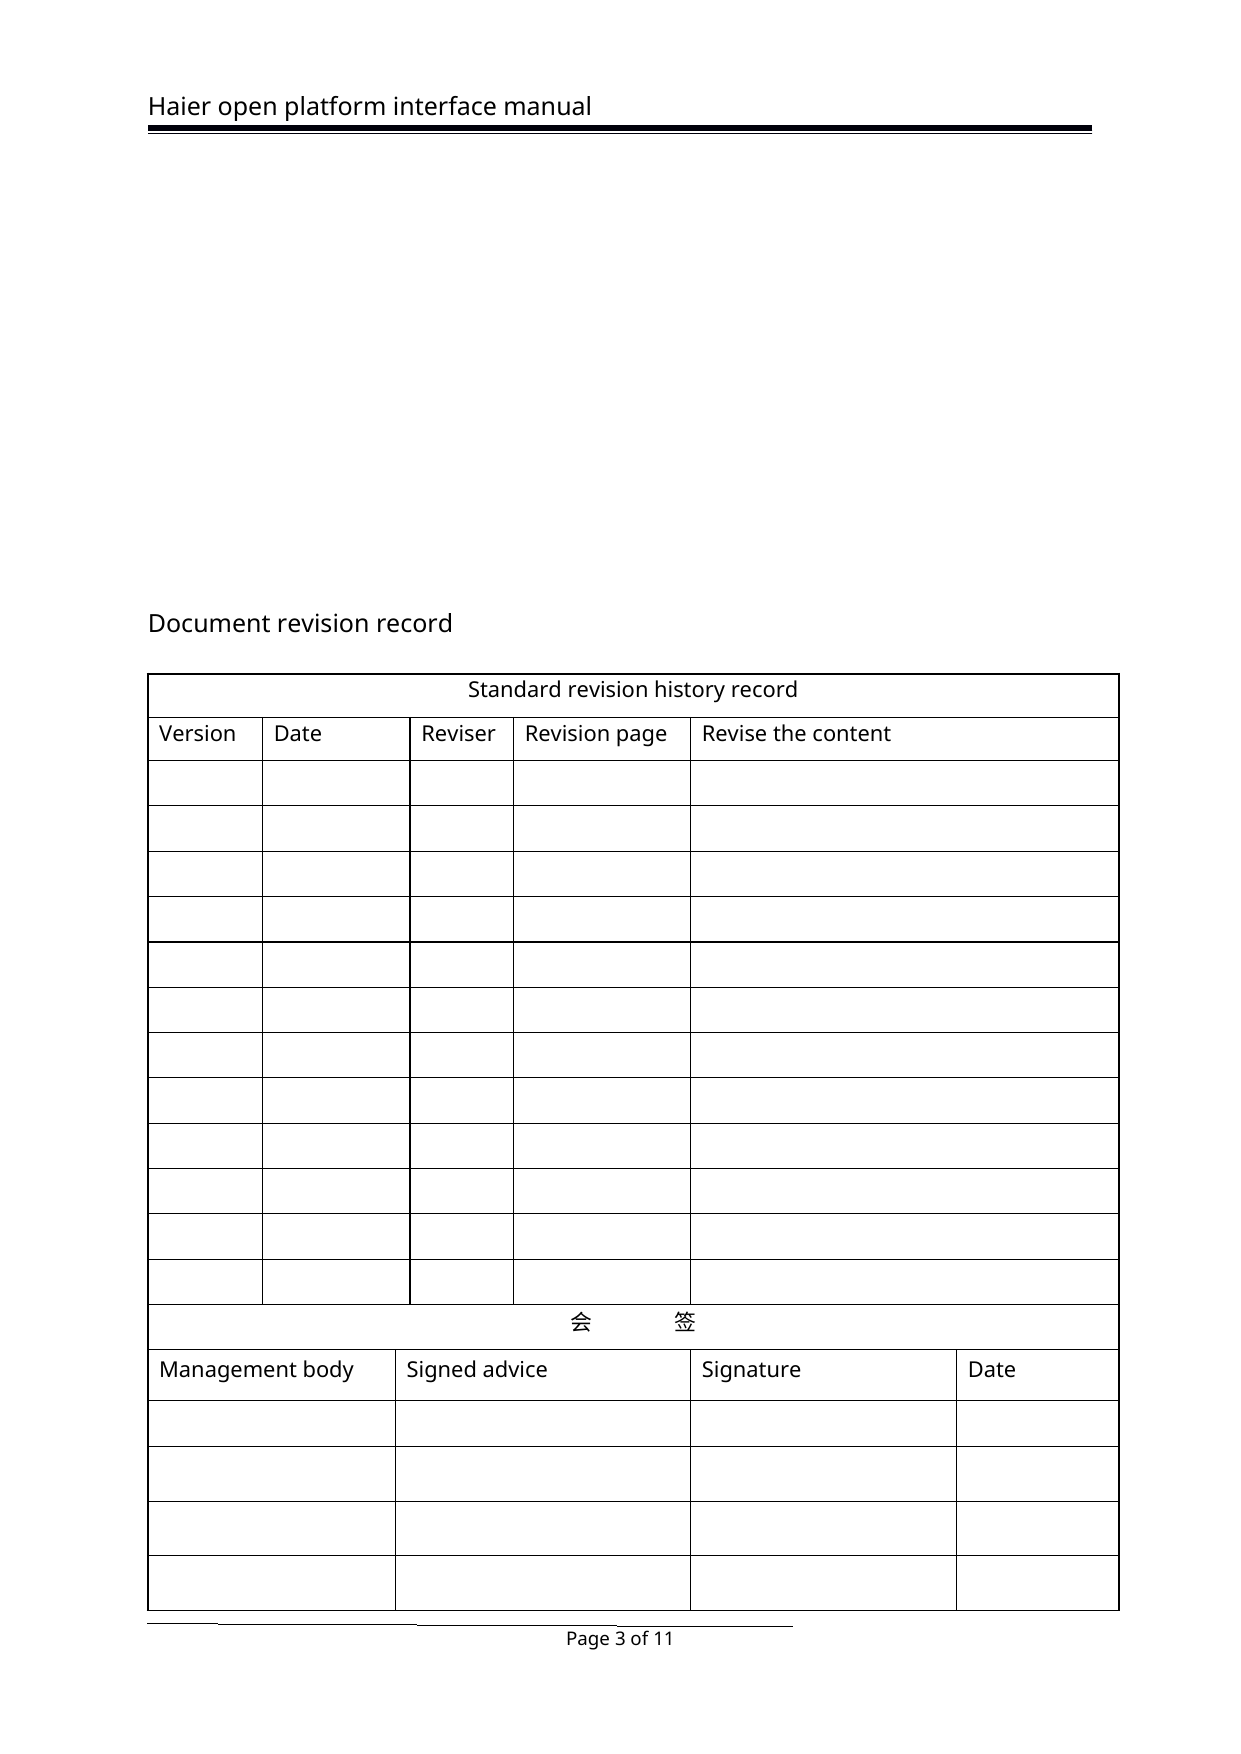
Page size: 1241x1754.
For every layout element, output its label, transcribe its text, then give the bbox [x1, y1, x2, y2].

text Document revision record [148, 590, 1092, 655]
table_cell [149, 806, 262, 851]
table_cell [691, 761, 1118, 805]
table_cell [411, 897, 513, 941]
table_cell [691, 852, 1118, 896]
table_cell [149, 1124, 262, 1168]
table_cell [691, 1214, 1118, 1258]
table_cell Version [149, 718, 262, 760]
table_cell [396, 1447, 690, 1501]
table_cell Date [263, 718, 409, 760]
table_cell [411, 806, 513, 851]
table_cell [149, 1169, 262, 1213]
table_cell [396, 1556, 690, 1610]
table_cell [691, 897, 1118, 941]
table_cell [149, 897, 262, 941]
table_cell [149, 1214, 262, 1258]
table_cell [514, 1078, 690, 1123]
table_cell [411, 1214, 513, 1258]
table_cell [411, 943, 513, 987]
table_cell [691, 1169, 1118, 1213]
table_cell [263, 897, 409, 941]
table_cell Management body [149, 1350, 395, 1400]
table_cell [149, 1260, 262, 1304]
table_cell [149, 1033, 262, 1077]
table_cell [691, 1556, 956, 1610]
table_cell [149, 1502, 395, 1555]
table_cell [411, 852, 513, 896]
table_cell [411, 1260, 513, 1304]
table_cell [263, 1033, 409, 1077]
table_cell [691, 1124, 1118, 1168]
table_cell [149, 1556, 395, 1610]
table_cell [263, 806, 409, 851]
table_cell [514, 852, 690, 896]
table_cell [263, 1169, 409, 1213]
table_cell [514, 943, 690, 987]
table_cell [957, 1556, 1118, 1610]
table_cell [691, 806, 1118, 851]
table_cell [957, 1502, 1118, 1555]
table_cell [411, 761, 513, 805]
table_header Standard revision history record [149, 675, 1118, 717]
table_cell [149, 1078, 262, 1123]
table_cell [411, 1169, 513, 1213]
table_cell [149, 761, 262, 805]
table_cell 会 签 [149, 1305, 1118, 1349]
table_cell Signed advice [396, 1350, 690, 1400]
table_cell Revise the content [691, 718, 1118, 760]
table_cell [691, 1401, 956, 1446]
table_cell [691, 1260, 1118, 1304]
table_cell [263, 1124, 409, 1168]
table_cell [691, 1033, 1118, 1077]
table_cell [263, 1214, 409, 1258]
table_cell [263, 1078, 409, 1123]
table_cell [514, 1169, 690, 1213]
table_cell [514, 761, 690, 805]
table_cell [263, 761, 409, 805]
table_cell [149, 943, 262, 987]
table_cell [514, 988, 690, 1032]
table_cell [263, 988, 409, 1032]
table_cell [691, 1078, 1118, 1123]
table_cell [396, 1401, 690, 1446]
table_cell [514, 1214, 690, 1258]
table_cell [514, 806, 690, 851]
table_cell [263, 852, 409, 896]
table_cell Signature [691, 1350, 956, 1400]
table_cell [263, 1260, 409, 1304]
table_cell [691, 1447, 956, 1501]
table_cell [514, 1124, 690, 1168]
table_cell Date [957, 1350, 1118, 1400]
table_cell [514, 1260, 690, 1304]
table_cell [149, 852, 262, 896]
table_cell [957, 1401, 1118, 1446]
table_cell [691, 988, 1118, 1032]
table_cell [149, 1401, 395, 1446]
table_cell [514, 1033, 690, 1077]
table_cell [149, 1447, 395, 1501]
table_cell Reviser [411, 718, 513, 760]
table_cell [411, 1033, 513, 1077]
table_cell [411, 1124, 513, 1168]
table_cell Revision page [514, 718, 690, 760]
table_cell [263, 943, 409, 987]
table_cell [691, 1502, 956, 1555]
table_cell [411, 988, 513, 1032]
table_cell [514, 897, 690, 941]
table_cell [149, 988, 262, 1032]
table_cell [396, 1502, 690, 1555]
table_cell [411, 1078, 513, 1123]
table_cell [691, 943, 1118, 987]
table_cell [957, 1447, 1118, 1501]
